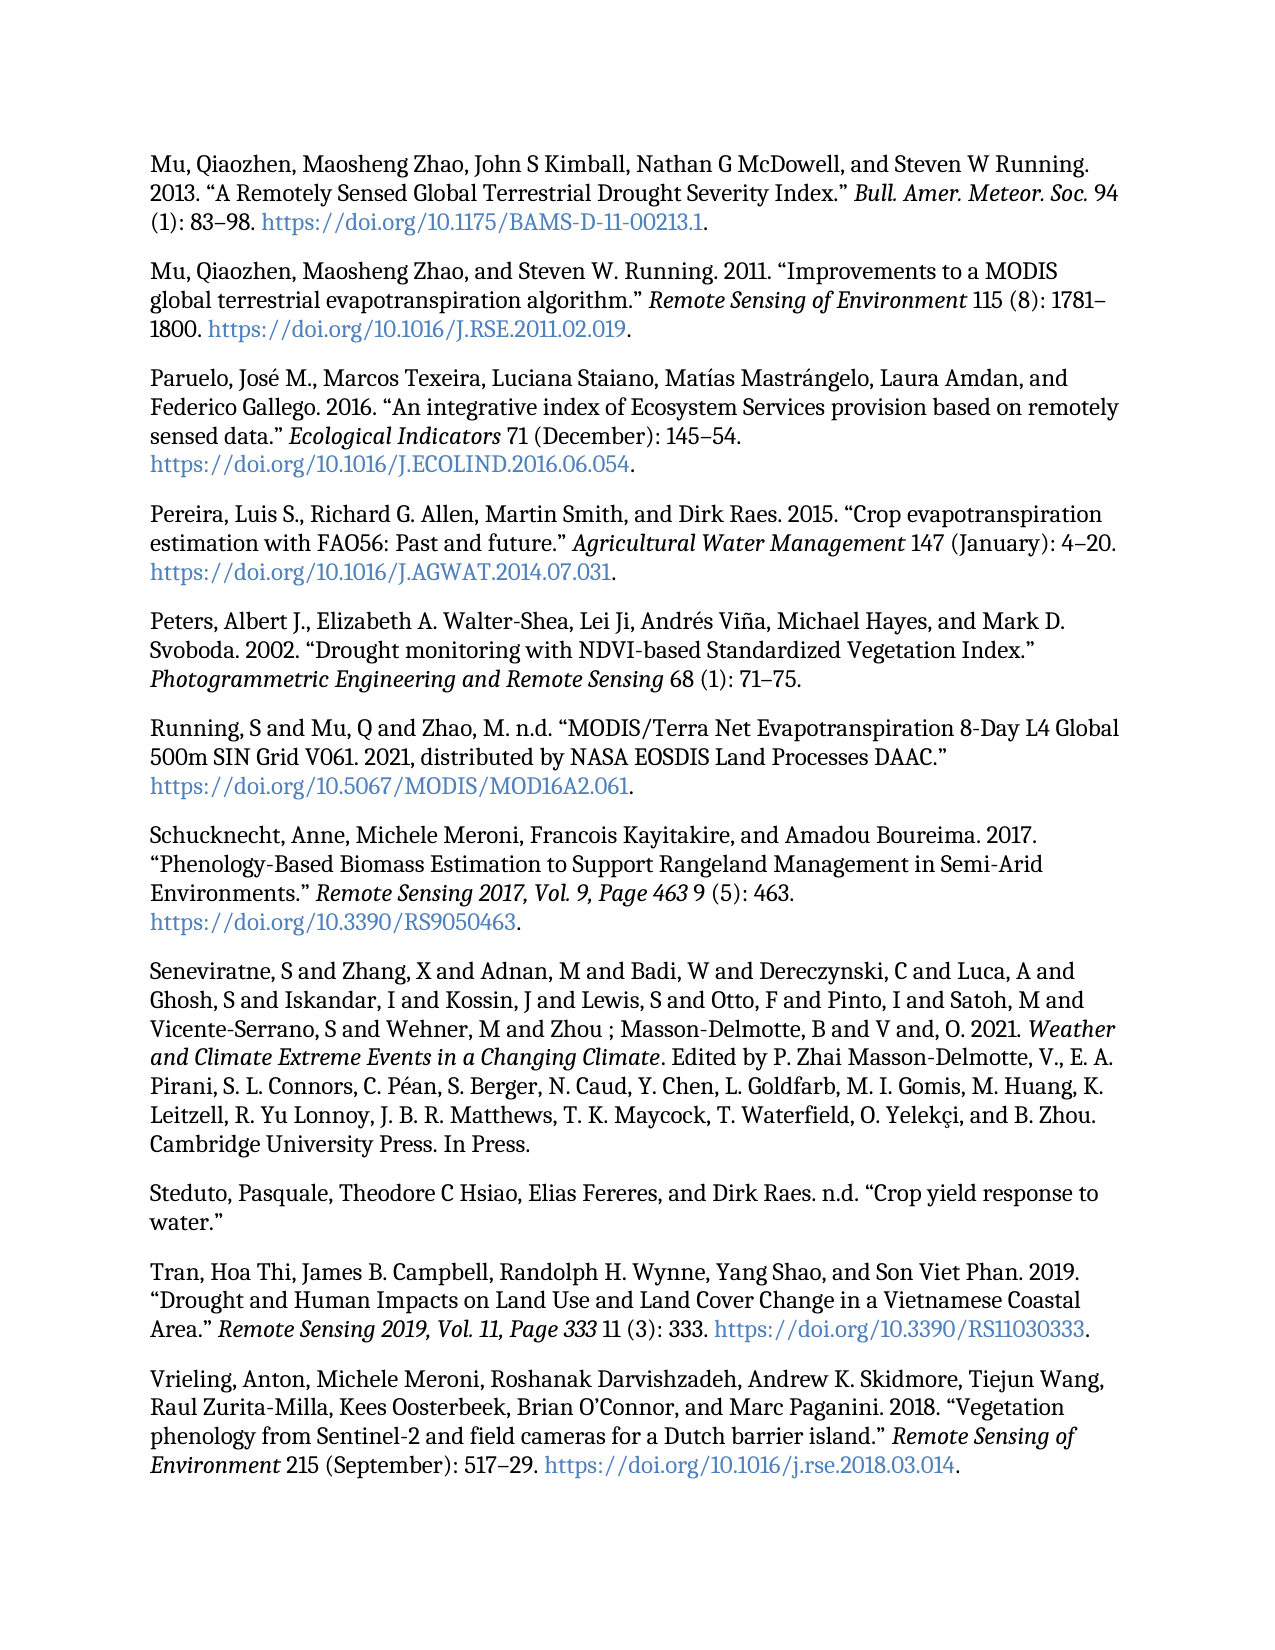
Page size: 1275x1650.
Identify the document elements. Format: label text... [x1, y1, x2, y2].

text Pereira, Luis S., Richard G. Allen, Martin Smith, and Dirk Raes. 2015. “Crop evapotranspiration estimation with FAO56: Past and future.” Agricultural Water Management 147 (January): 4–20. https://doi.org/10.1016/J.AGWAT.2014.07.031. [150, 500, 1125, 586]
text Vrieling, Anton, Michele Meroni, Roshanak Darvishzadeh, Andrew K. Skidmore, Tiejun Wang, Raul Zurita-Milla, Kees Oosterbeek, Brian O’Connor, and Marc Paganini. 2018. “Vegetation phenology from Sentinel-2 and field cameras for a Dutch barrier island.” Remote Sensing of Environment 215 (September): 517–29. https://doi.org/10.1016/j.rse.2018.03.014. [150, 1364, 1125, 1479]
text Steduto, Pasquale, Theodore C Hsiao, Elias Fereres, and Dirk Raes. n.d. “Crop yield response to water.” [150, 1179, 1125, 1237]
text Paruelo, José M., Marcos Texeira, Luciana Staiano, Matías Mastrángelo, Laura Amdan, and Federico Gallego. 2016. “An integrative index of Ecosystem Services provision based on remotely sensed data.” Ecological Indicators 71 (December): 145–54. https://doi.org/10.1016/J.ECOLIND.2016.06.054. [150, 364, 1125, 479]
text Running, S and Mu, Q and Zhao, M. n.d. “MODIS/Terra Net Evapotranspiration 8-Day L4 Global 500m SIN Grid V061. 2021, distributed by NASA EOSDIS Land Processes DAAC.” https://doi.org/10.5067/MODIS/MOD16A2.061. [150, 714, 1125, 800]
text Peters, Albert J., Elizabeth A. Walter-Shea, Lei Ji, Andrés Viña, Michael Hayes, and Mark D. Svoboda. 2002. “Drought monitoring with NDVI-based Standardized Vegetation Index.” Photogrammetric Engineering and Remote Sensing 68 (1): 71–75. [150, 607, 1125, 693]
text Mu, Qiaozhen, Maosheng Zhao, and Steven W. Running. 2011. “Improvements to a MODIS global terrestrial evapotranspiration algorithm.” Remote Sensing of Environment 115 (8): 1781–1800. https://doi.org/10.1016/J.RSE.2011.02.019. [150, 257, 1125, 343]
text Mu, Qiaozhen, Maosheng Zhao, John S Kimball, Nathan G McDowell, and Steven W Running. 2013. “A Remotely Sensed Global Terrestrial Drought Severity Index.” Bull. Amer. Meteor. Soc. 94 (1): 83–98. https://doi.org/10.1175/BAMS-D-11-00213.1. [150, 150, 1125, 236]
text Tran, Hoa Thi, James B. Campbell, Randolph H. Wynne, Yang Shao, and Son Viet Phan. 2019. “Drought and Human Impacts on Land Use and Land Cover Change in a Vietnamese Coastal Area.” Remote Sensing 2019, Vol. 11, Page 333 11 (3): 333. https://doi.org/10.3390/RS11030333. [150, 1257, 1125, 1344]
text Seneviratne, S and Zhang, X and Adnan, M and Badi, W and Dereczynski, C and Luca, A and Ghosh, S and Iskandar, I and Kossin, J and Lewis, S and Otto, F and Pinto, I and Satoh, M and Vicente-Serrano, S and Wehner, M and Zhou ; Masson-Delmotte, B and V and, O. 2021. Weather and Climate Extreme Events in a Changing Climate. Edited by P. Zhai Masson-Delmotte, V., E. A. Pirani, S. L. Connors, C. Péan, S. Berger, N. Caud, Y. Chen, L. Goldfarb, M. I. Gomis, M. Huang, K. Leitzell, R. Yu Lonnoy, J. B. R. Matthews, T. K. Maycock, T. Waterfield, O. Yelekçi, and B. Zhou. Cambridge University Press. In Press. [150, 957, 1125, 1158]
text Schucknecht, Anne, Michele Meroni, Francois Kayitakire, and Amadou Boureima. 2017. “Phenology-Based Biomass Estimation to Support Rangeland Management in Semi-Arid Environments.” Remote Sensing 2017, Vol. 9, Page 463 9 (5): 463. https://doi.org/10.3390/RS9050463. [150, 821, 1125, 936]
